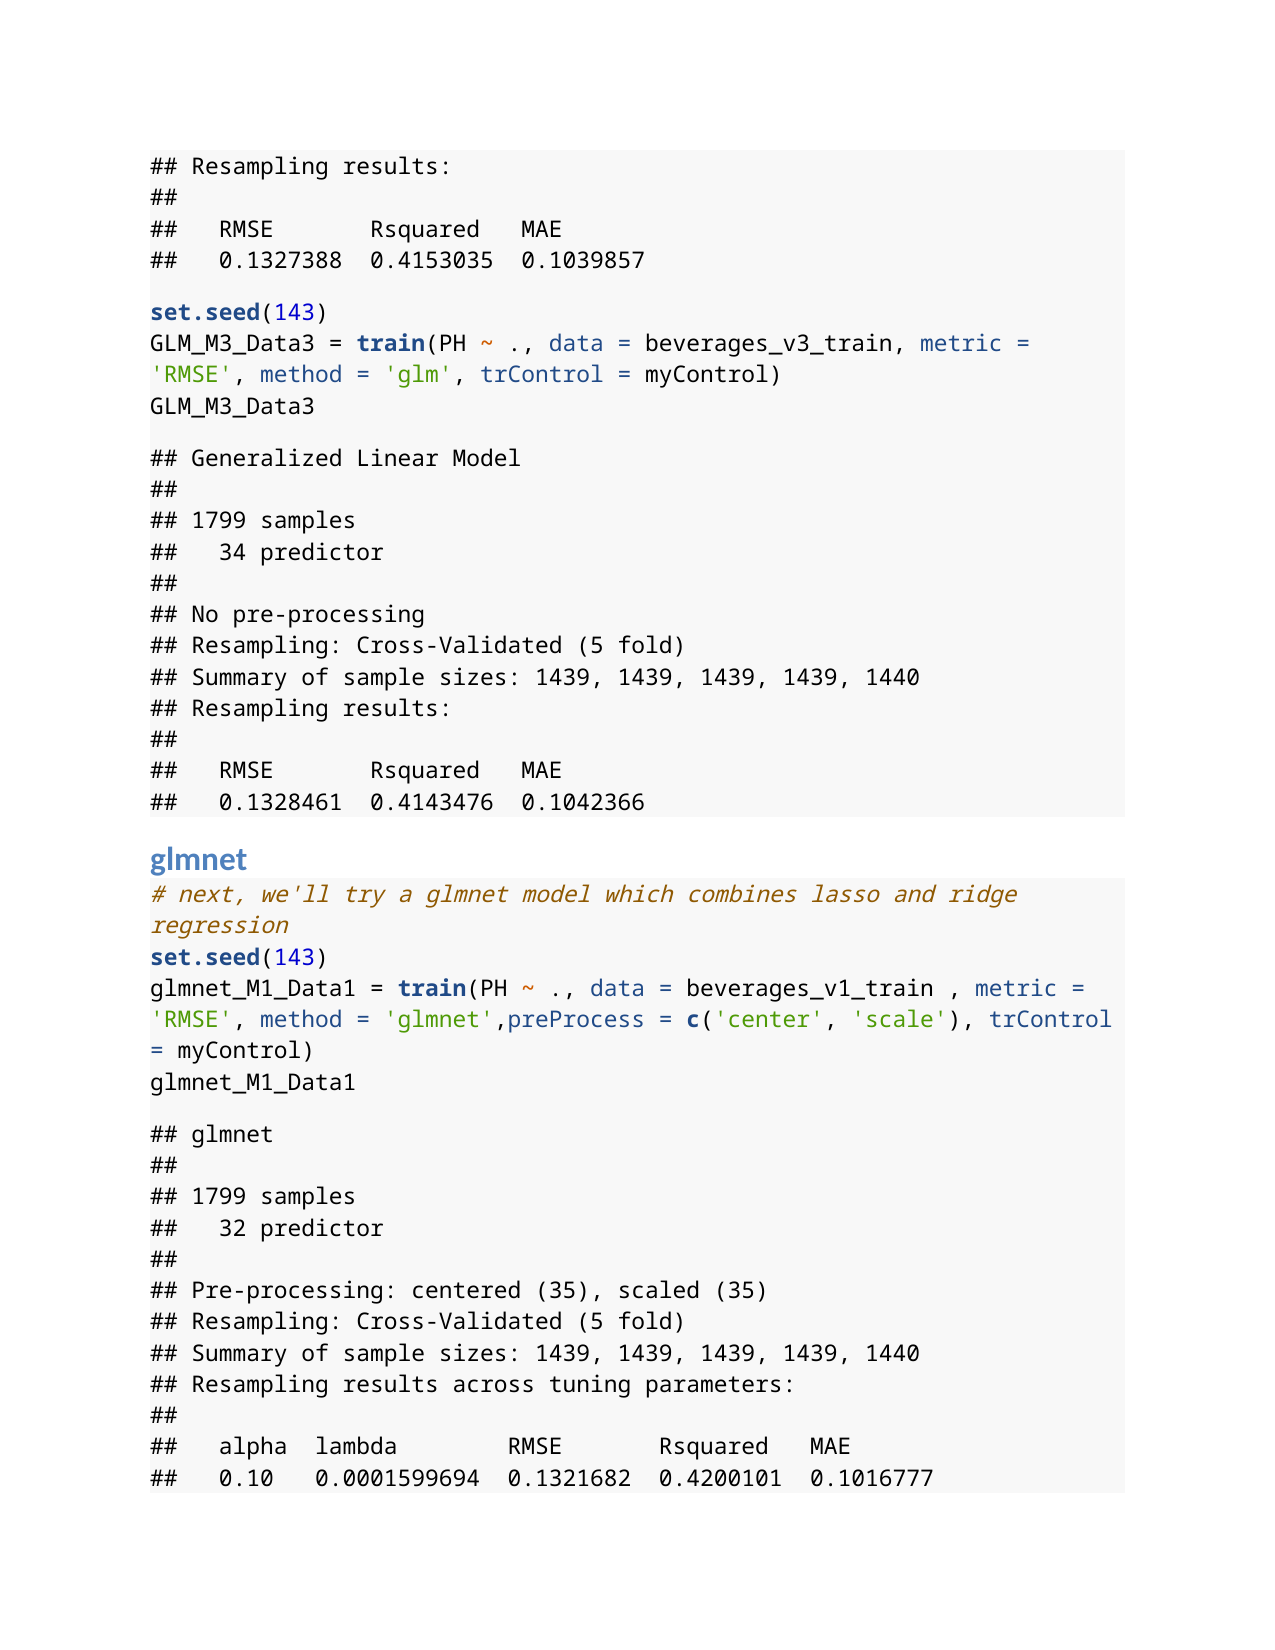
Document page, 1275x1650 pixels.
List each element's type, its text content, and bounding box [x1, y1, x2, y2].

subtitle glmnet [150, 837, 1125, 878]
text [150, 150, 1125, 275]
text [150, 1118, 1125, 1493]
text # next, we'll try a glmnet model which combines lasso and ridge regression set.seed(143) glmnet_M1_Data1 = train(PH ~ ., data = beverages_v1_train , metric = 'RMSE', method = 'glmnet',preProcess = c('center', 'scale'), trControl = myControl) glmnet_M1_Data1 [150, 878, 1125, 1097]
text ## Generalized Linear Model ## ## 1799 samples ## 34 predictor ## ## No pre-processing ## Resampling: Cross-Validated (5 fold) ## Summary of sample sizes: 1439, 1439, 1439, 1439, 1440 ## Resampling results: ## ## RMSE Rsquared MAE ## 0.1328461 0.4143476 0.1042366 [150, 442, 1125, 817]
text set.seed(143) GLM_M3_Data3 = train(PH ~ ., data = beverages_v3_train, metric = 'RMSE', method = 'glm', trControl = myControl) GLM_M3_Data3 [150, 296, 1125, 421]
